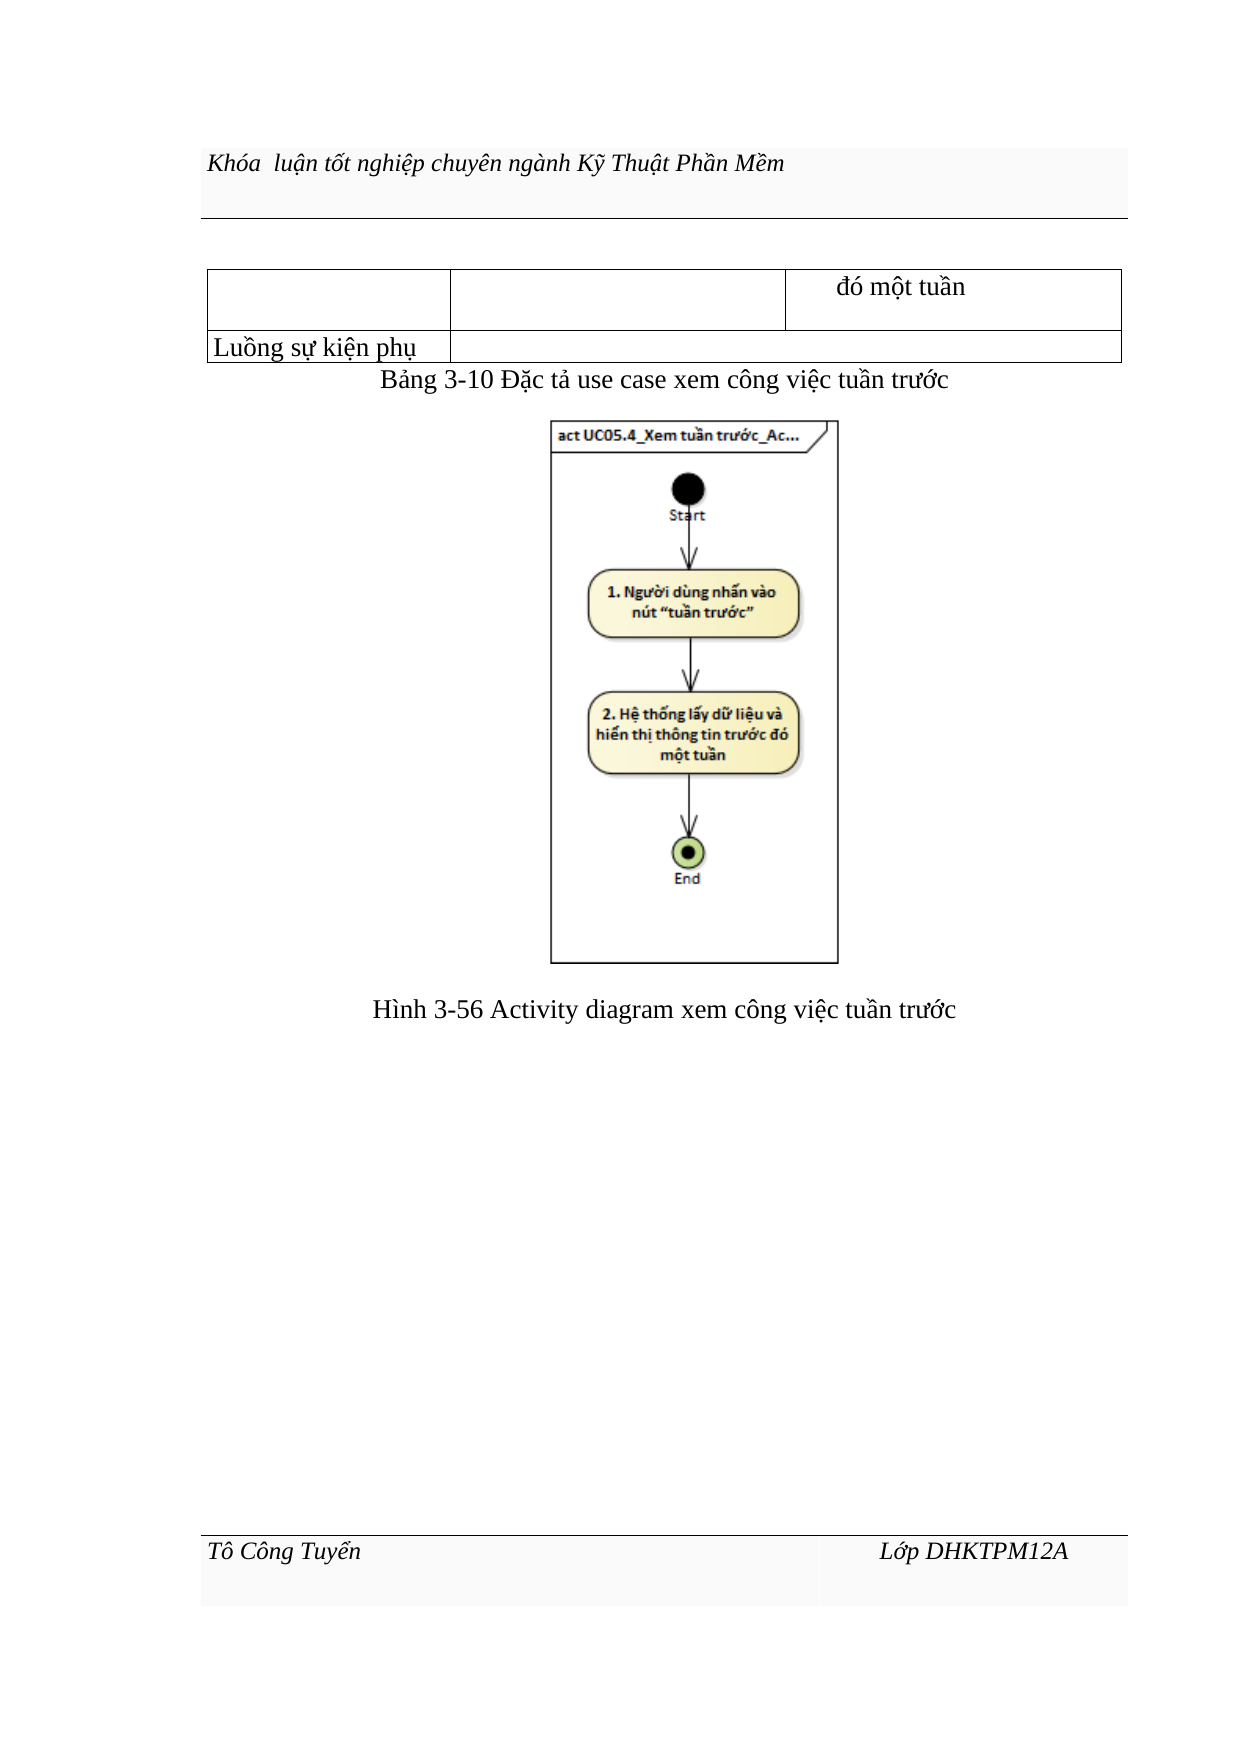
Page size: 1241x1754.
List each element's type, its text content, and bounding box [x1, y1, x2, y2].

picture [549, 419, 839, 964]
table_cell [451, 270, 785, 330]
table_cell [786, 270, 1121, 330]
table_cell Luồng sự kiện phụ [208, 331, 450, 362]
table_cell [451, 331, 1121, 362]
